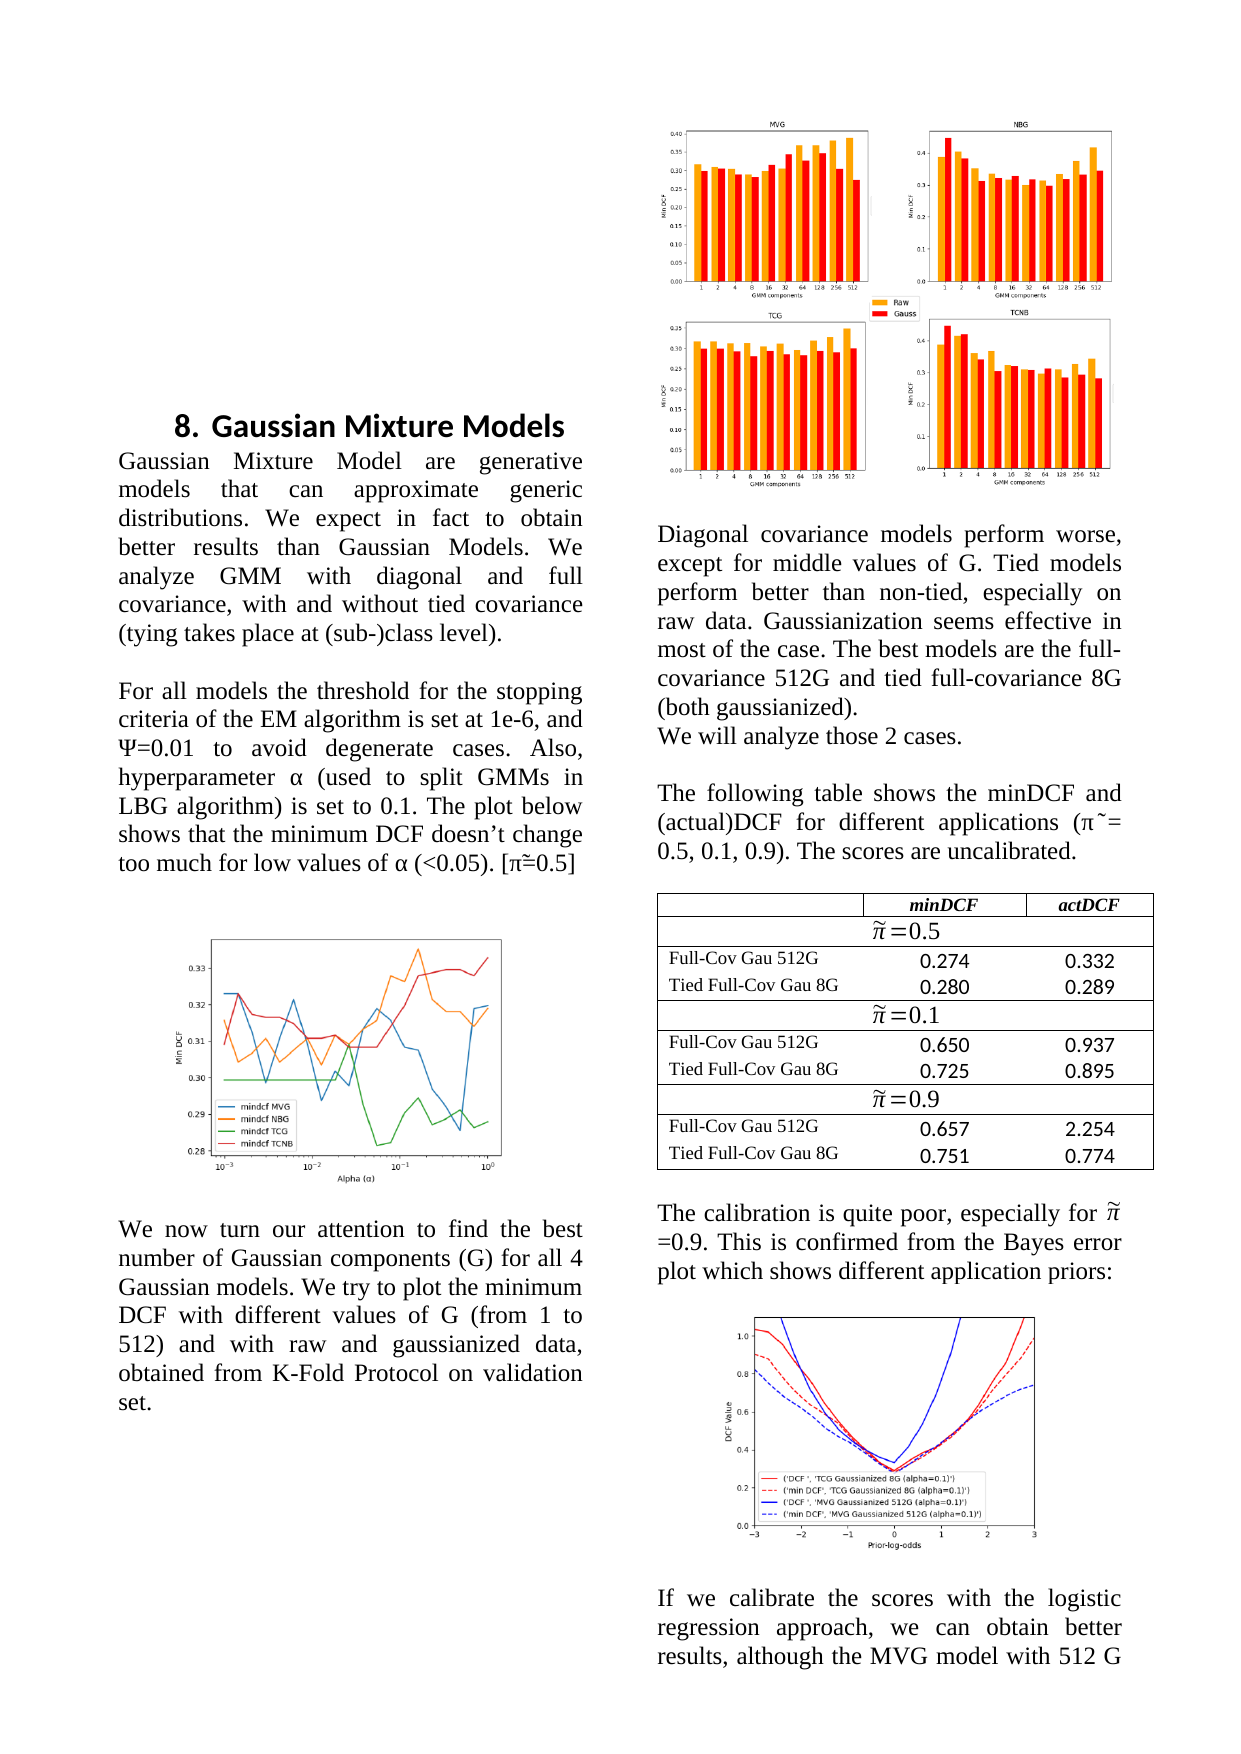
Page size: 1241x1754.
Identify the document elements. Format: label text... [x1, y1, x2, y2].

table_cell Full-Cov Gau 512G [658, 1115, 863, 1142]
table_cell [658, 1085, 1153, 1114]
table_cell Full-Cov Gau 512G [658, 947, 863, 973]
table_header actDCF [1027, 894, 1153, 916]
text The following table shows the minDCF and (actual)DCF for different applications (π̃ = 0.5, 0.1, 0.9). The scores are uncalibrated. [657, 778, 1122, 864]
text We will analyze those 2 cases. [657, 721, 1122, 749]
table_cell 0.774 [1026, 1142, 1153, 1168]
table_cell 0.274 [863, 947, 1026, 973]
table_cell Tied Full-Cov Gau 8G [658, 974, 863, 1000]
text Diagonal covariance models perform worse, except for middle values of G. Tied models perform better than non-tied, especially on raw data. Gaussianization seems effective in most of the case. The best models are the full-covariance 512G and tied full-covariance 8G (both gaussianized). [657, 519, 1122, 721]
table_cell 2.254 [1026, 1115, 1153, 1142]
list Gaussian Mixture Models [156, 405, 583, 446]
table_cell 0.289 [1026, 974, 1153, 1000]
picture [164, 905, 538, 1186]
text The calibration is quite poor, especially for =0.9. This is confirmed from the Bayes error plot which shows different application priors: [657, 1198, 1122, 1284]
table_cell 0.657 [863, 1115, 1026, 1142]
table_cell 0.895 [1026, 1058, 1153, 1084]
table_cell 0.751 [863, 1142, 1026, 1168]
table_cell 0.937 [1026, 1031, 1153, 1058]
table_header minDCF [864, 894, 1026, 916]
table_cell 0.725 [863, 1058, 1026, 1084]
table_cell 0.280 [863, 974, 1026, 1000]
table_cell [658, 1001, 1153, 1030]
picture [657, 117, 1122, 491]
picture [709, 1284, 1070, 1555]
table_cell 0.650 [863, 1031, 1026, 1058]
table_header [658, 894, 863, 916]
text Gaussian Mixture Model are generative models that can approximate generic distributions. We expect in fact to obtain better results than Gaussian Models. We analyze GMM with diagonal and full covariance, with and without tied covariance (tying takes place at (sub-)class level). [118, 446, 583, 647]
table_cell [658, 917, 1153, 946]
table_cell Tied Full-Cov Gau 8G [658, 1142, 863, 1168]
text For all models the threshold for the stopping criteria of the EM algorithm is set at 1e-6, and Ψ=0.01 to avoid degenerate cases. Also, hyperparameter α (used to split GMMs in LBG algorithm) is set to 0.1. The plot below shows that the minimum DCF doesn’t change too much for low values of α (<0.05). [π̃=0.5] [118, 676, 583, 877]
table_cell 0.332 [1026, 947, 1153, 973]
table_cell Full-Cov Gau 512G [658, 1031, 863, 1058]
table_cell Tied Full-Cov Gau 8G [658, 1058, 863, 1084]
text We now turn our attention to find the best number of Gaussian components (G) for all 4 Gaussian models. We try to plot the minimum DCF with different values of G (from 1 to 512) and with raw and gaussianized data, obtained from K-Fold Protocol on validation set. [118, 1214, 583, 1416]
